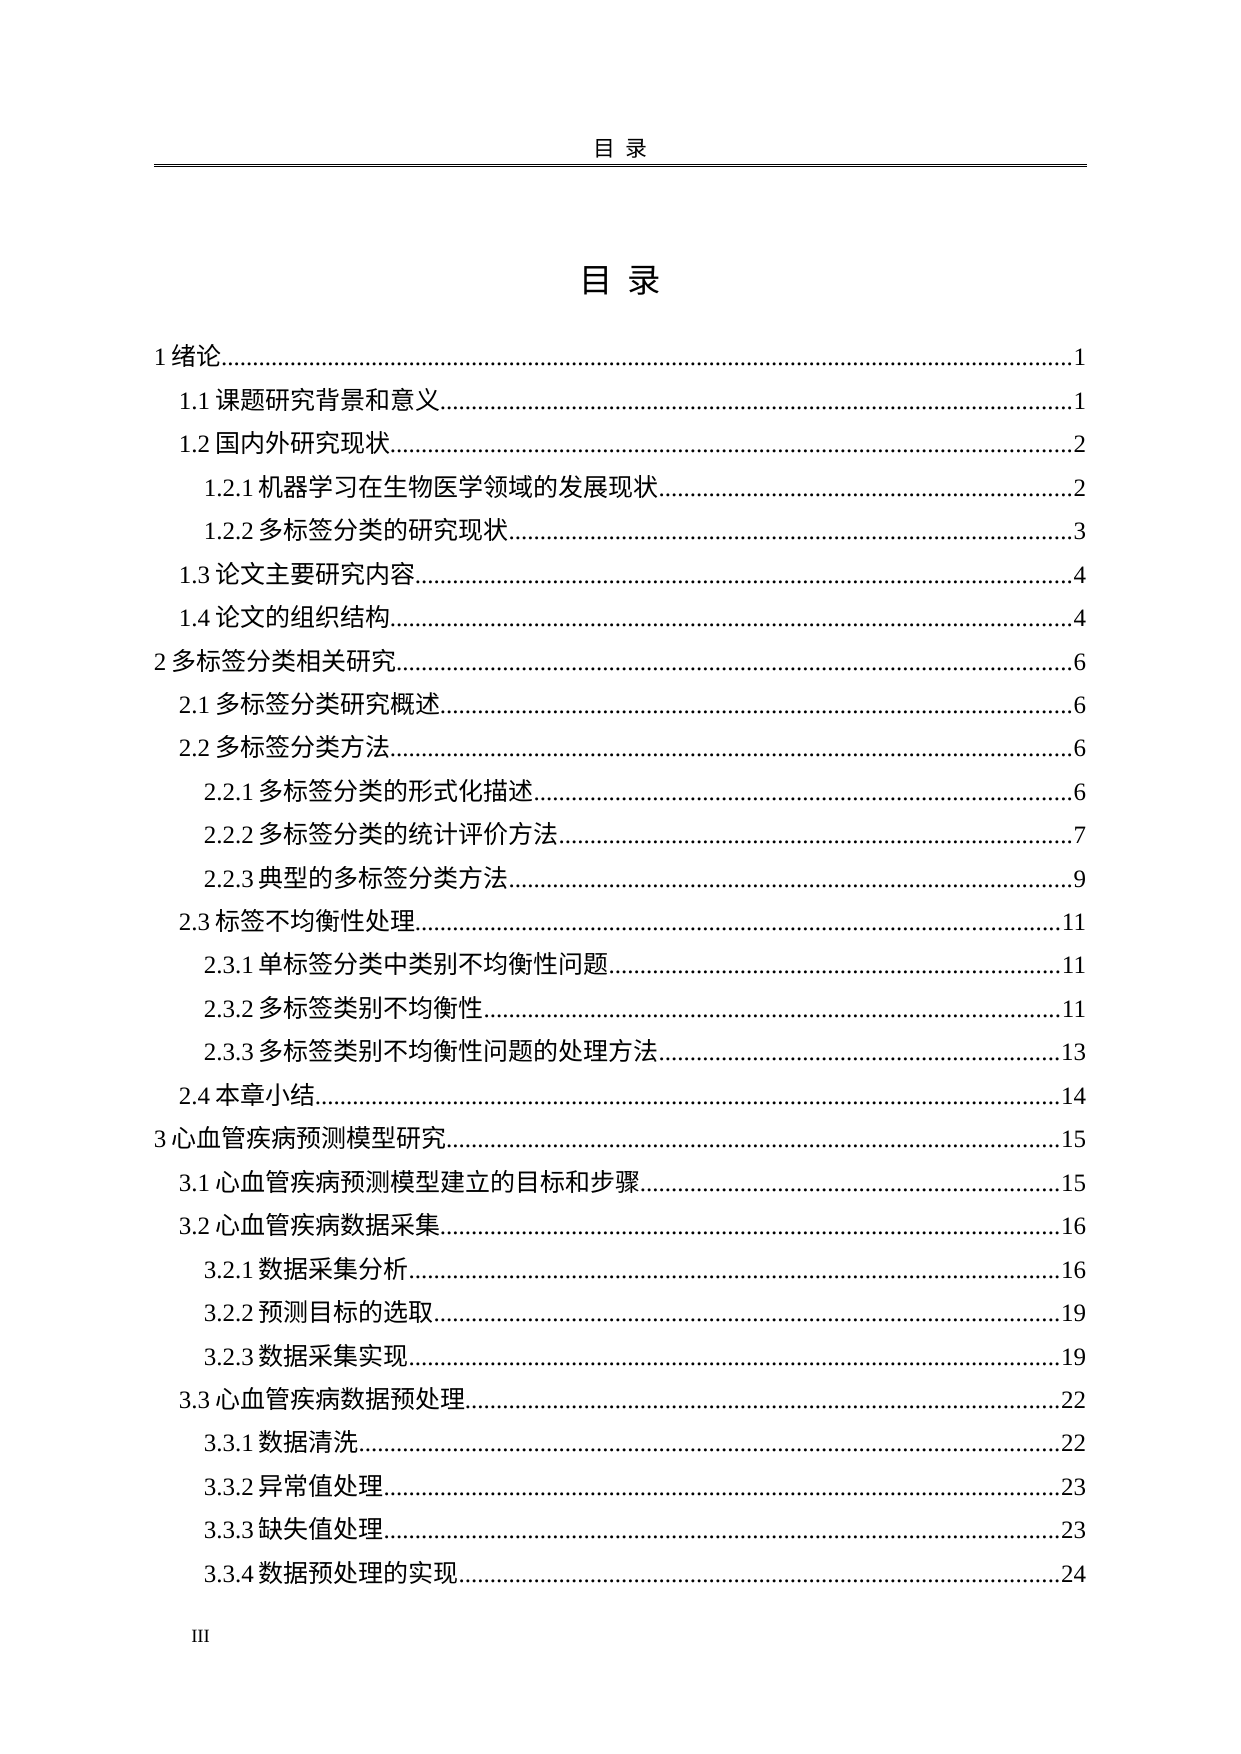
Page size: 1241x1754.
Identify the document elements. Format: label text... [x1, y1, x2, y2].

text 3.3.2异常值处理 23 [203, 1466, 1087, 1502]
text 2.2.2多标签分类的统计评价方法 7 [203, 815, 1087, 851]
text 1.3论文主要研究内容 4 [178, 554, 1087, 590]
text 2.3.3多标签类别不均衡性问题的处理方法 13 [203, 1032, 1087, 1068]
text 1.2.1机器学习在生物医学领域的发展现状 2 [203, 467, 1087, 503]
text 2.4本章小结 14 [178, 1075, 1087, 1112]
text 2.3.2多标签类别不均衡性 11 [203, 988, 1087, 1025]
text 3.3.1数据清洗 22 [203, 1423, 1087, 1459]
text 1.1课题研究背景和意义 1 [178, 380, 1087, 417]
text 3.2.2预测目标的选取 19 [203, 1292, 1087, 1329]
text 2.2多标签分类方法 6 [178, 728, 1087, 764]
text 3.1心血管疾病预测模型建立的目标和步骤 15 [178, 1162, 1087, 1198]
text 3心血管疾病预测模型研究 15 [153, 1119, 1087, 1155]
text 2.3.1单标签分类中类别不均衡性问题 11 [203, 945, 1087, 981]
text 1.2.2多标签分类的研究现状 3 [203, 511, 1087, 547]
text 目 录 [153, 254, 1087, 302]
text 3.3.4数据预处理的实现 24 [203, 1553, 1087, 1589]
text 2.2.3典型的多标签分类方法 9 [203, 858, 1087, 894]
text 2.1多标签分类研究概述 6 [178, 684, 1087, 721]
text 1绪论 1 [153, 337, 1087, 373]
text 3.2.3数据采集实现 19 [203, 1336, 1087, 1372]
text 2多标签分类相关研究 6 [153, 641, 1087, 677]
text 3.3心血管疾病数据预处理 22 [178, 1379, 1087, 1416]
text 3.2.1数据采集分析 16 [203, 1249, 1087, 1285]
text 3.2心血管疾病数据采集 16 [178, 1206, 1087, 1242]
text 3.3.3缺失值处理 23 [203, 1510, 1087, 1546]
text 2.3标签不均衡性处理 11 [178, 902, 1087, 938]
text 1.4论文的组织结构 4 [178, 597, 1087, 634]
text 1.2国内外研究现状 2 [178, 424, 1087, 460]
text 2.2.1多标签分类的形式化描述 6 [203, 771, 1087, 807]
